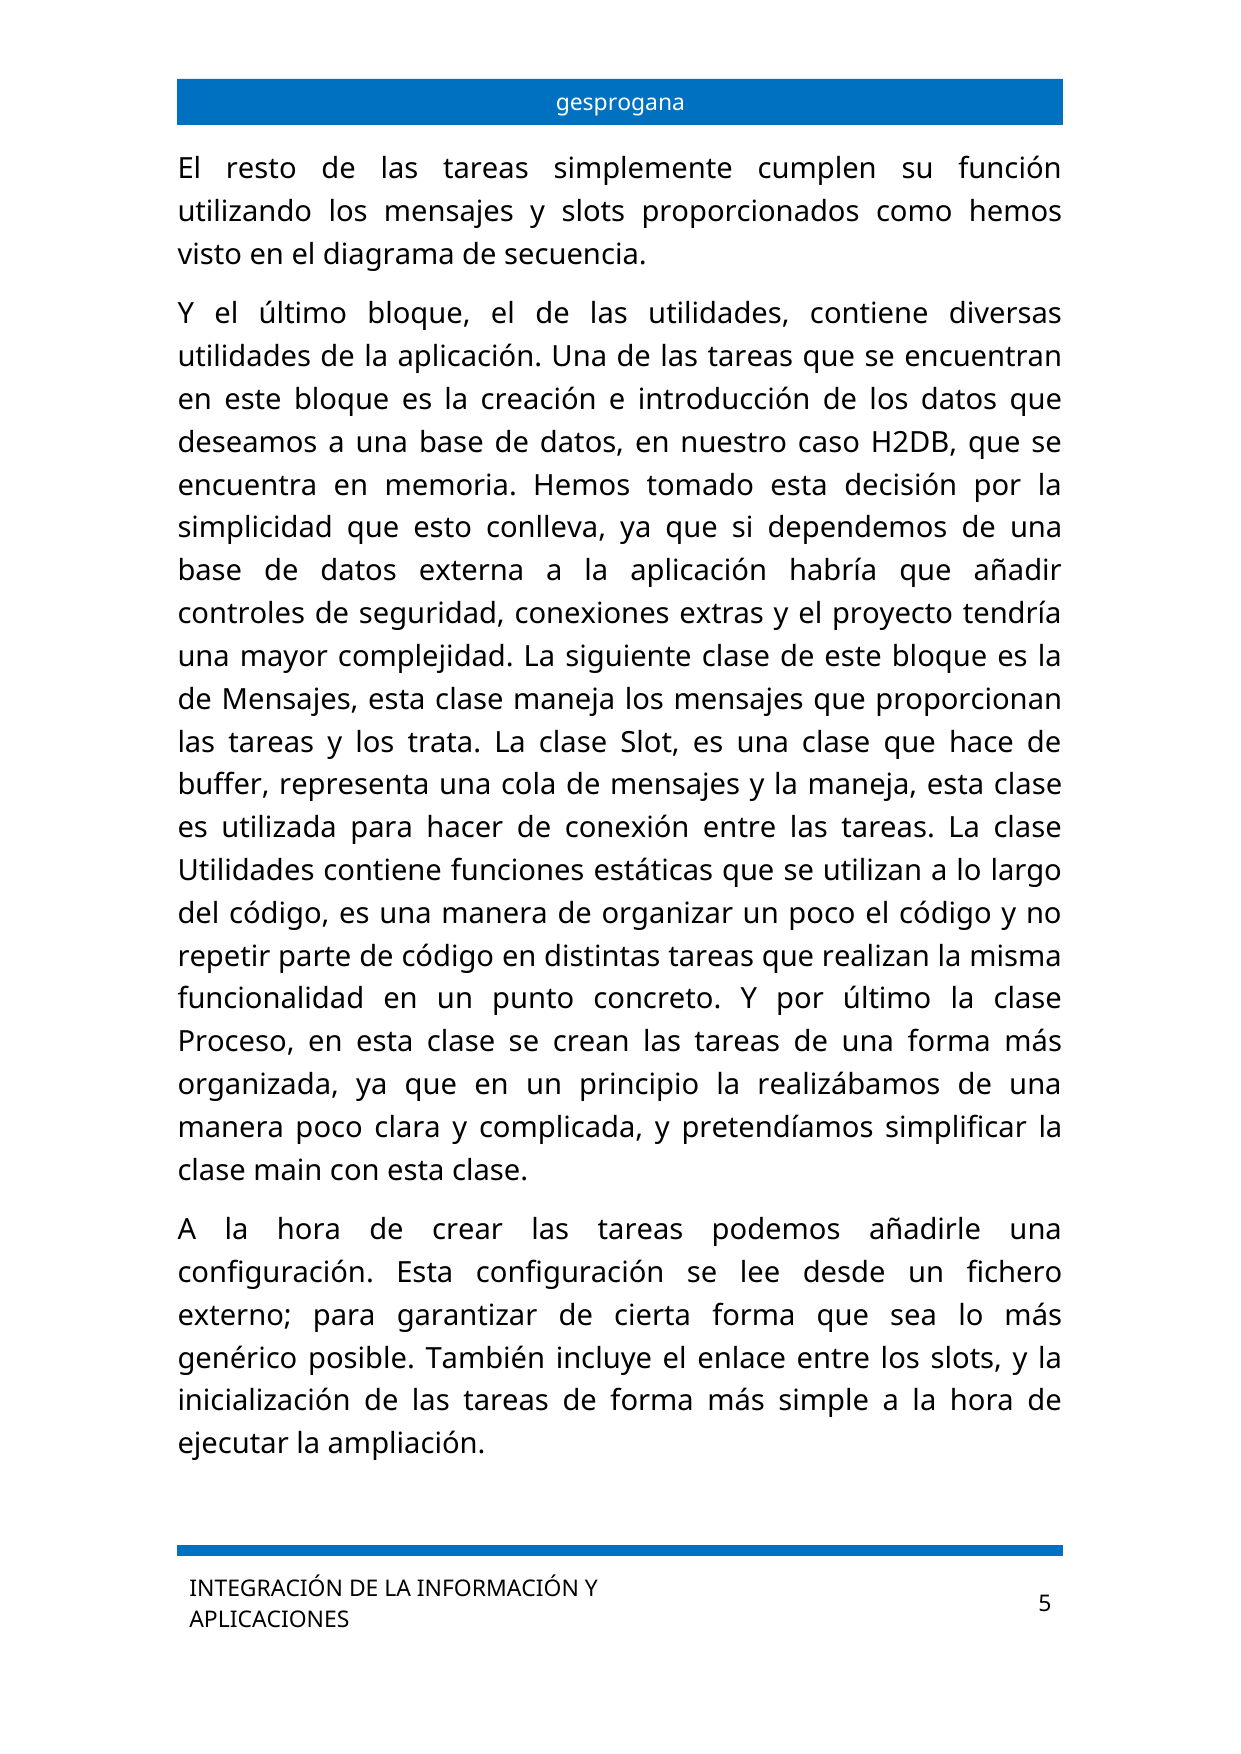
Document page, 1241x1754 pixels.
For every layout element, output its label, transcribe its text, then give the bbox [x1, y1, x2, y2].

text Y el último bloque, el de las utilidades, contiene diversas utilidades de la aplicación. Una de las tareas que se encuentran en este bloque es la creación e introducción de los datos que deseamos a una base de datos, en nuestro caso H2DB, que se encuentra en memoria. Hemos tomado esta decisión por la simplicidad que esto conlleva, ya que si dependemos de una base de datos externa a la aplicación habría que añadir controles de seguridad, conexiones extras y el proyecto tendría una mayor complejidad. La siguiente clase de este bloque es la de Mensajes, esta clase maneja los mensajes que proporcionan las tareas y los trata. La clase Slot, es una clase que hace de buffer, representa una cola de mensajes y la maneja, esta clase es utilizada para hacer de conexión entre las tareas. La clase Utilidades contiene funciones estáticas que se utilizan a lo largo del código, es una manera de organizar un poco el código y no repetir parte de código en distintas tareas que realizan la misma funcionalidad en un punto concreto. Y por último la clase Proceso, en esta clase se crean las tareas de una forma más organizada, ya que en un principio la realizábamos de una manera poco clara y complicada, y pretendíamos simplificar la clase main con esta clase. [177, 293, 1063, 1189]
text A la hora de crear las tareas podemos añadirle una configuración. Esta configuración se lee desde un fichero externo; para garantizar de cierta forma que sea lo más genérico posible. También incluye el enlace entre los slots, y la inicialización de las tareas de forma más simple a la hora de ejecutar la ampliación. [177, 1208, 1063, 1462]
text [177, 148, 1063, 273]
